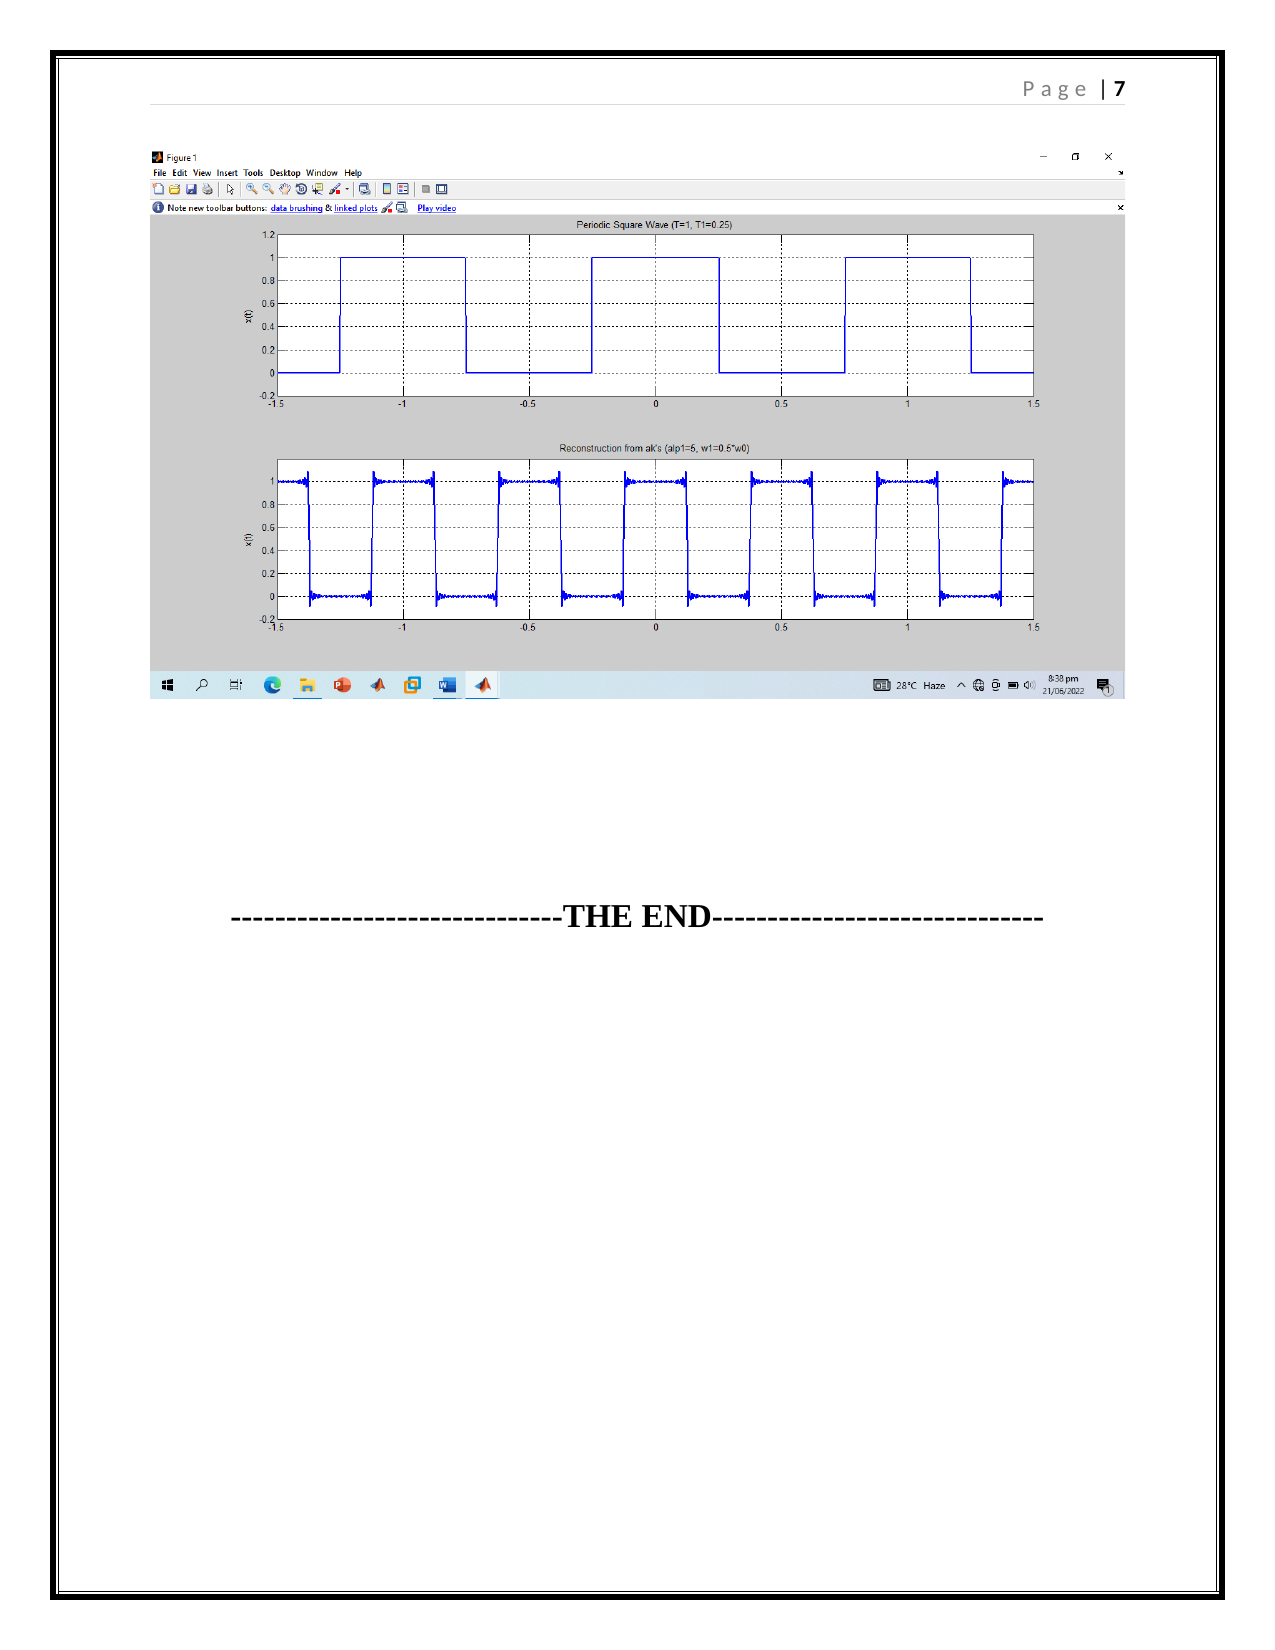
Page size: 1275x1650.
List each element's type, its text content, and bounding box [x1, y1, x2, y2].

text ------------------------------THE END------------------------------ [150, 896, 1125, 934]
picture [150, 150, 1125, 699]
